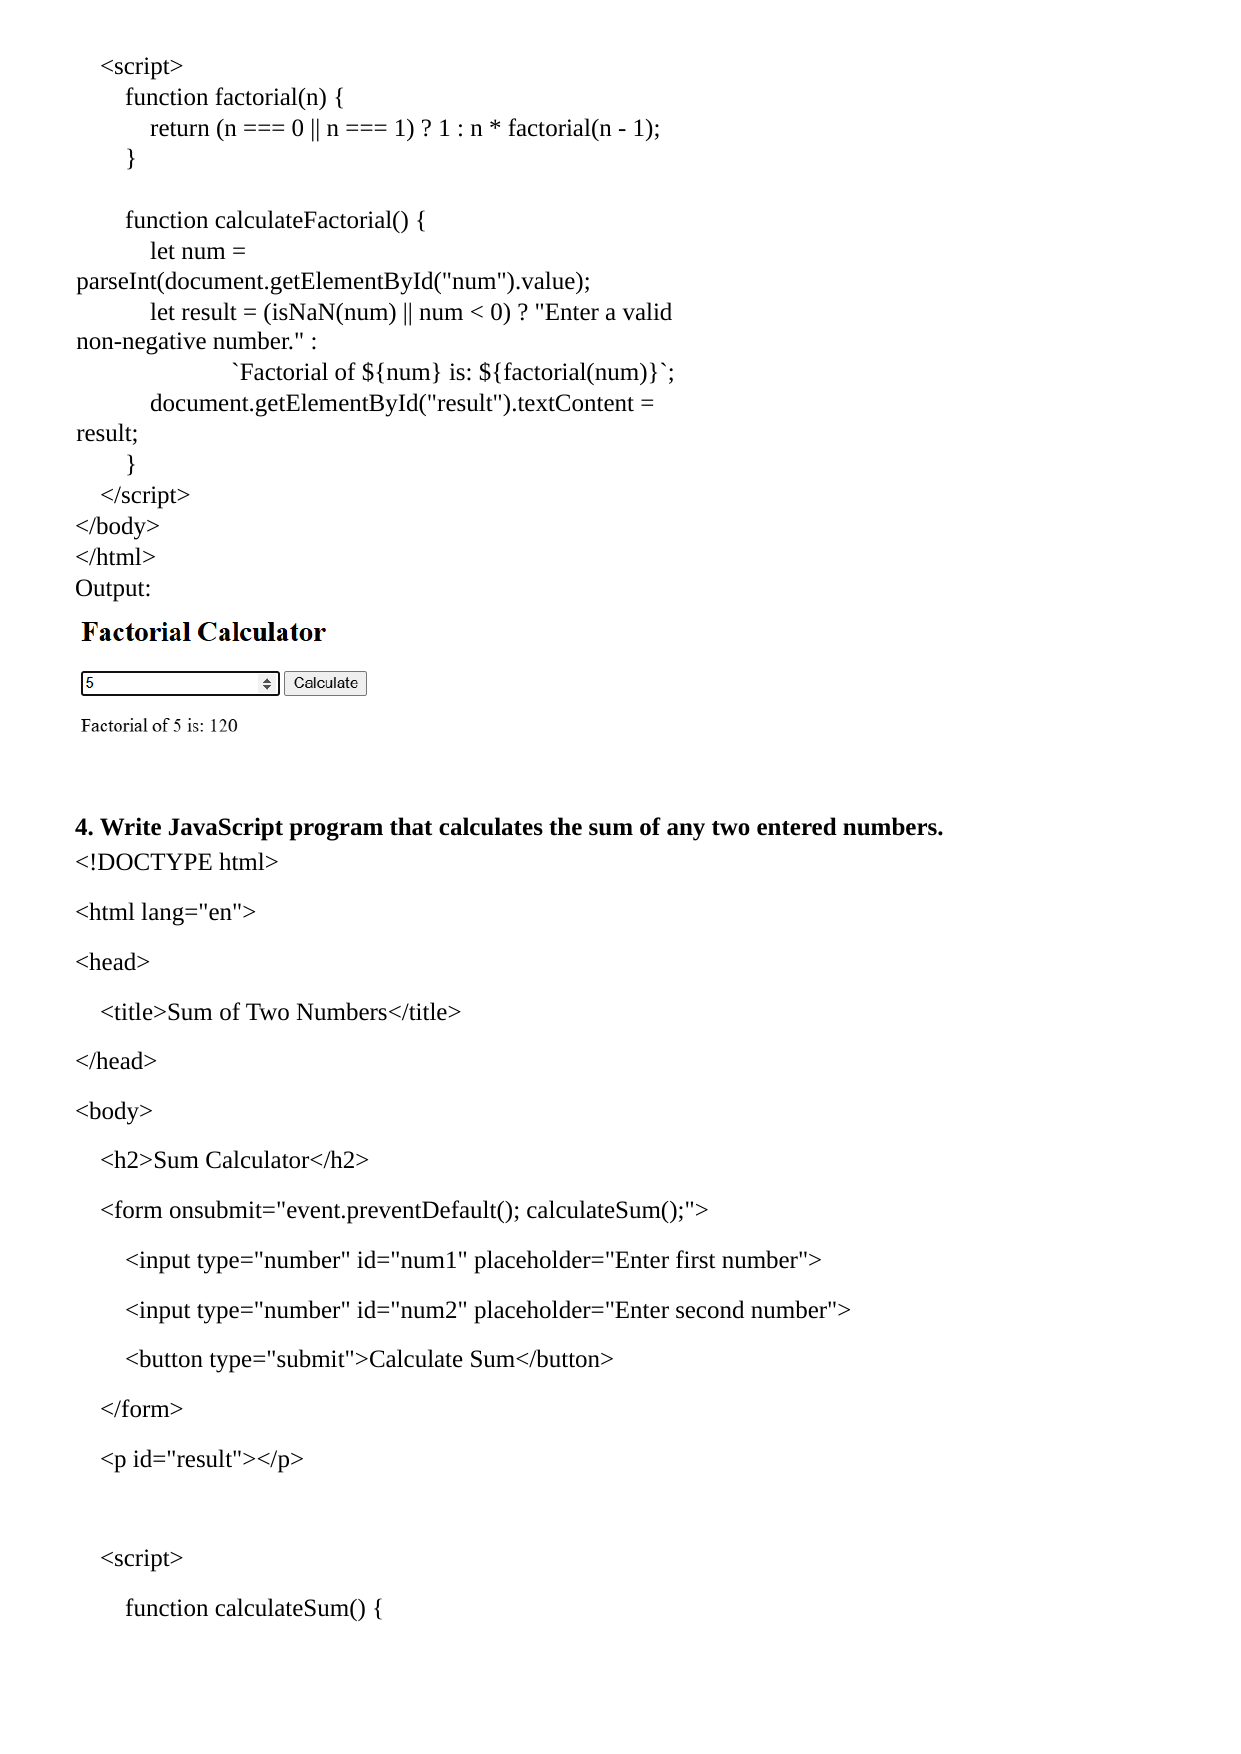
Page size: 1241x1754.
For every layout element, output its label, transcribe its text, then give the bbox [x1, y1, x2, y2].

text } [75, 143, 692, 172]
text <button type="submit">Calculate Sum</button> [75, 1344, 1164, 1373]
text <form onsubmit="event.preventDefault(); calculateSum();"> [75, 1195, 1164, 1224]
text return (n === 0 || n === 1) ? 1 : n * factorial(n - 1); [75, 113, 692, 141]
text `Factorial of ${num} is: ${factorial(num)}`; [75, 357, 692, 386]
text function factorial(n) { [75, 82, 692, 110]
text <input type="number" id="num2" placeholder="Enter second number"> [75, 1295, 1164, 1323]
text <title>Sum of Two Numbers</title> [75, 997, 1164, 1025]
text <script> [75, 1543, 1164, 1572]
text <input type="number" id="num1" placeholder="Enter first number"> [75, 1245, 1164, 1274]
text <body> [75, 1096, 1164, 1125]
text <h2>Sum Calculator</h2> [75, 1146, 1164, 1174]
text function calculateFactorial() { [75, 205, 692, 234]
text </html> [75, 542, 692, 570]
text } [75, 449, 692, 478]
text <script> [75, 51, 692, 79]
text let num = parseInt(document.getElementById("num").value); [75, 236, 692, 295]
text <p id="result"></p> [75, 1444, 1164, 1472]
picture [75, 603, 401, 748]
text </body> [75, 511, 692, 539]
text function calculateSum() { [75, 1593, 1164, 1622]
subtitle 4. Write JavaScript program that calculates the sum of any two entered numbers. [75, 812, 1164, 840]
text <!DOCTYPE html> [75, 847, 1164, 876]
text </head> [75, 1046, 1164, 1075]
text Output: [75, 573, 692, 601]
text let result = (isNaN(num) || num < 0) ? "Enter a valid non-negative number." : [75, 297, 692, 355]
text </script> [75, 480, 692, 508]
text <head> [75, 947, 1164, 976]
text document.getElementById("result").textContent = result; [75, 388, 692, 447]
text </form> [75, 1394, 1164, 1423]
text <html lang="en"> [75, 897, 1164, 926]
